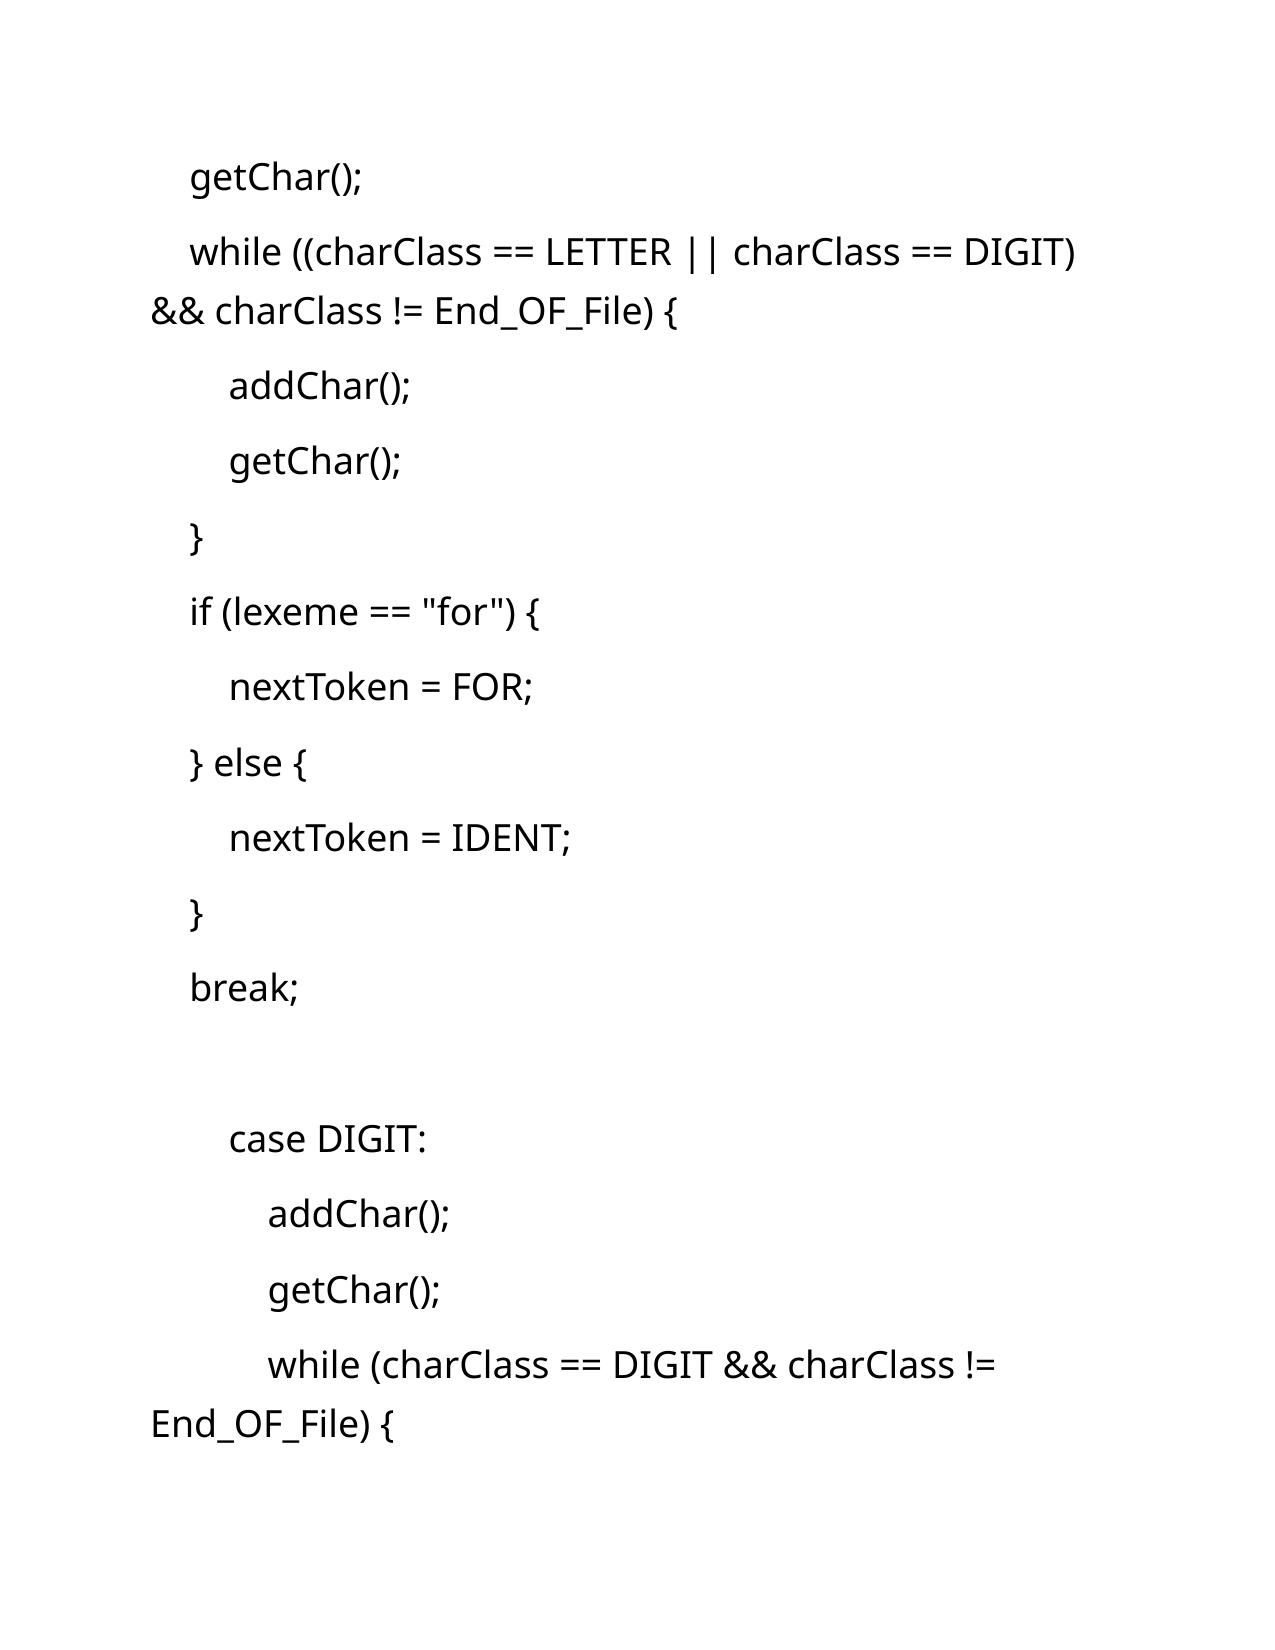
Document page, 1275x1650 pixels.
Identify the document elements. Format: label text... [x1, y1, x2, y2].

text getChar(); [150, 1263, 1125, 1314]
text addChar(); [150, 1188, 1125, 1239]
text } else { [150, 736, 1125, 787]
text break; [150, 962, 1125, 1013]
text } [150, 886, 1125, 937]
text getChar(); [150, 434, 1125, 486]
text addChar(); [150, 359, 1125, 410]
text } [150, 510, 1125, 561]
text nextToken = IDENT; [150, 811, 1125, 862]
text case DIGIT: [150, 1112, 1125, 1163]
text getChar(); [150, 150, 1125, 201]
text if (lexeme == "for") { [150, 585, 1125, 636]
text while ((charClass == LETTER || charClass == DIGIT) && charClass != End_OF_File) { [150, 225, 1125, 335]
text nextToken = FOR; [150, 661, 1125, 712]
text while (charClass == DIGIT && charClass != End_OF_File) { [150, 1338, 1125, 1448]
